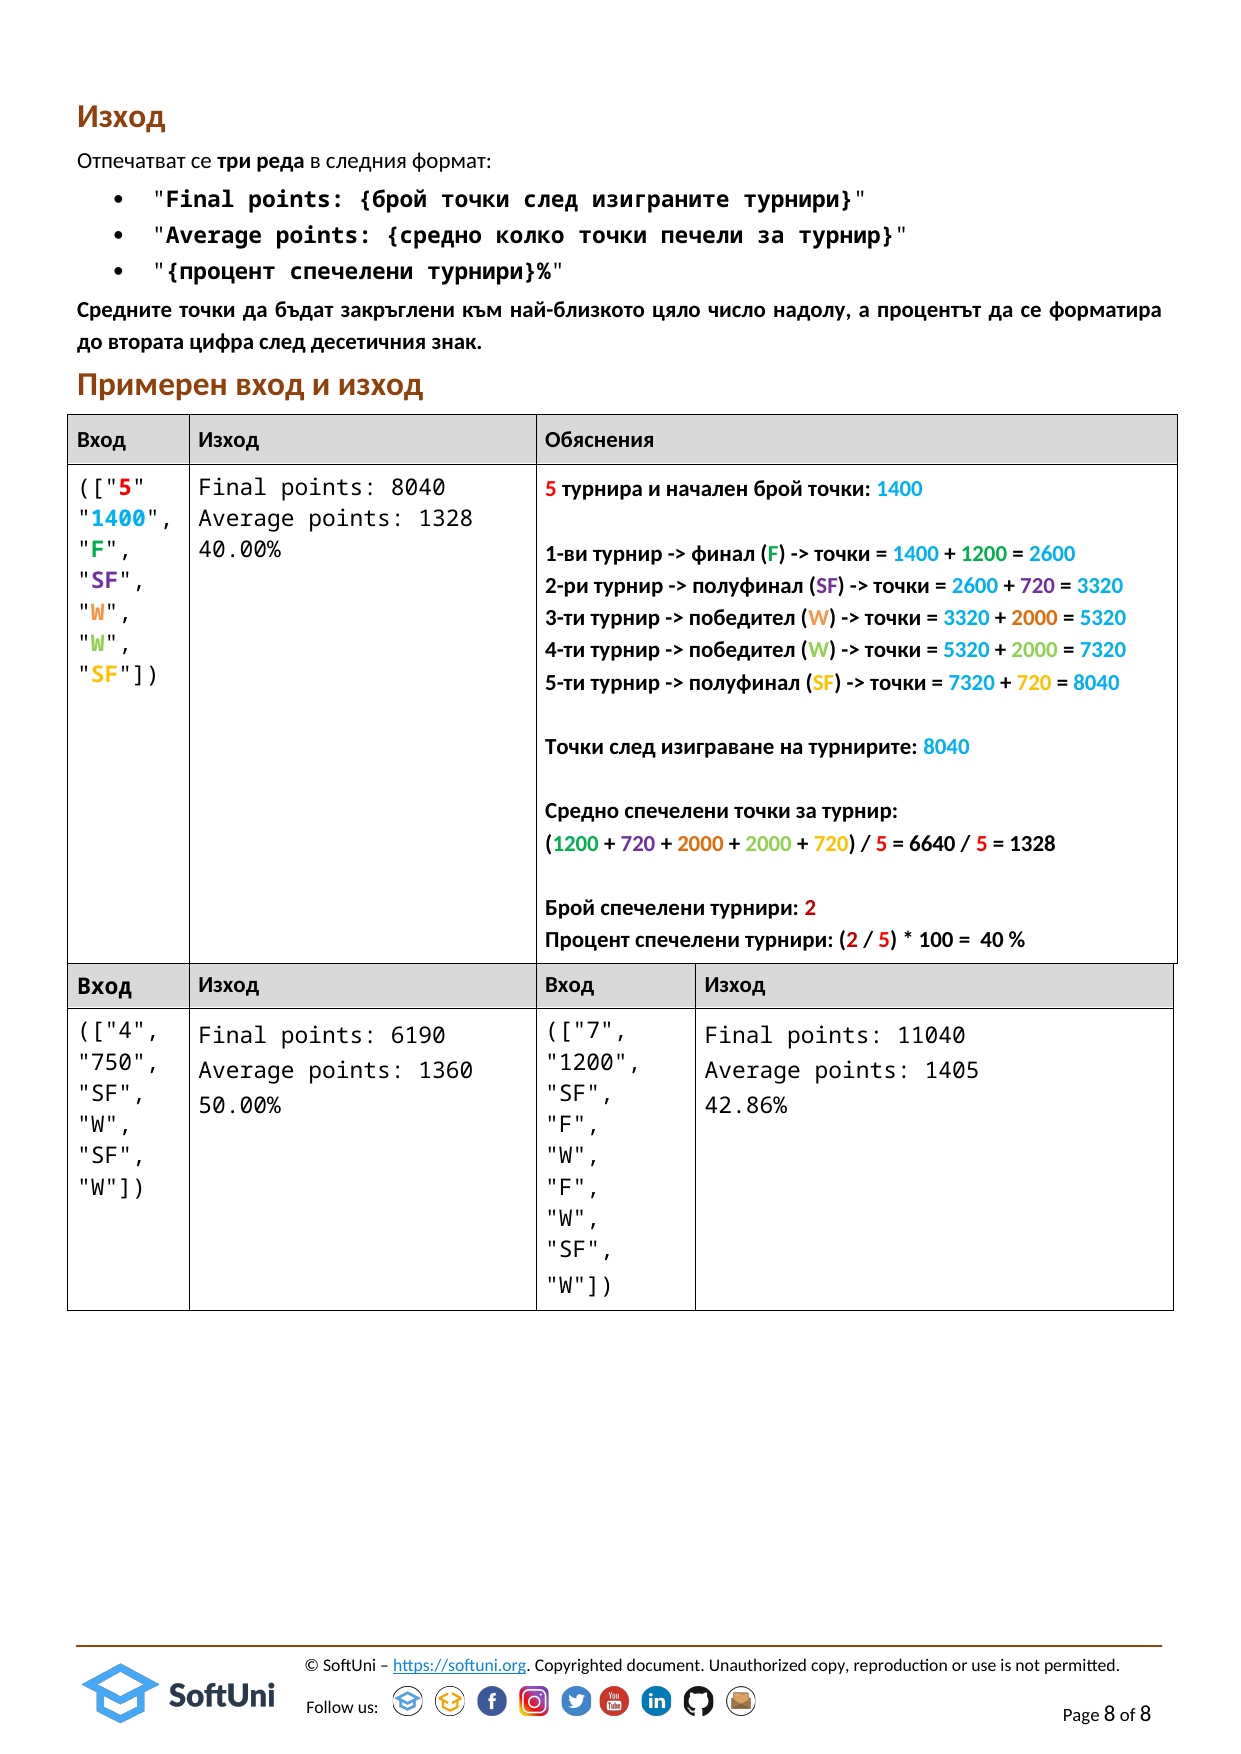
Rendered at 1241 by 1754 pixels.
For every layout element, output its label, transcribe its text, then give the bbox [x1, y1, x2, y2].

picture [726, 1686, 756, 1716]
text Отпечатват се три реда в следния формат: [77, 146, 1163, 174]
table_cell Изход [696, 964, 1173, 1007]
table_cell (["4", "750", "SF", "W", "SF", "W"]) [68, 1009, 189, 1310]
picture [392, 1686, 423, 1716]
picture [477, 1686, 507, 1716]
table_cell Final points: 6190 Average points: 1360 50.00% [190, 1009, 536, 1310]
table_cell Final points: 8040 Average points: 1328 40.00% [190, 465, 536, 963]
list "{процент спечелени турнири}%" [114, 254, 1163, 286]
subtitle Примерен вход и изход [77, 363, 1163, 404]
table_cell (["7", "1200", "SF", "F", "W", "F", "W", "SF", "W"]) [537, 1009, 695, 1310]
picture [663, 1686, 672, 1695]
picture [561, 1686, 592, 1716]
table_cell (["5" "1400", "F", "SF", "W", "W", "SF"]) [68, 465, 189, 963]
picture [75, 1658, 281, 1729]
table_header Вход [68, 415, 189, 463]
subtitle Изход [77, 95, 1163, 136]
picture [655, 1698, 665, 1708]
list "Average points: {средно колко точки печели за турнир}" [114, 219, 1163, 250]
picture [641, 1686, 650, 1695]
picture [683, 1686, 714, 1716]
table_cell Вход [537, 964, 695, 1007]
text Средните точки да бъдат закръглени към най-близкото цяло число надолу, а процентът да се форматира до втората цифра след десетичния знак. [77, 295, 1163, 355]
picture [435, 1686, 465, 1716]
table_header Обяснения [537, 415, 1177, 463]
picture [663, 1707, 672, 1716]
table_header Изход [190, 415, 536, 463]
table_cell Изход [190, 964, 536, 1007]
table_cell Вход [68, 964, 189, 1007]
list "Final points: {брой точки след изиграните турнири}" [114, 183, 1163, 214]
table_cell 5 турнира и начален брой точки: 1400 1-ви турнир -> финал (F) -> точки = 1400 + 1200 = 2600 2-ри турнир -> полуфинал (SF) -> точки = 2600 + 720 = 3320 3-ти турнир -> победител (W) -> точки = 3320 + 2000 = 5320 4-ти турнир -> победител (W) -> точки = 5320 + 2000 = 7320 5-ти турнир -> полуфинал (SF) -> точки = 7320 + 720 = 8040 Точки след изиграване на турнирите: 8040 Средно спечелени точки за турнир: (1200 + 720 + 2000 + 2000 + 720) / 5 = 6640 / 5 = 1328 Брой спечелени турнири: 2 Процент спечелени турнири: (2 / 5) * 100 = 40 % [537, 465, 1177, 963]
picture [519, 1686, 549, 1716]
picture [599, 1686, 629, 1716]
table_cell Final points: 11040 Average points: 1405 42.86% [696, 1009, 1173, 1310]
picture [641, 1707, 650, 1716]
